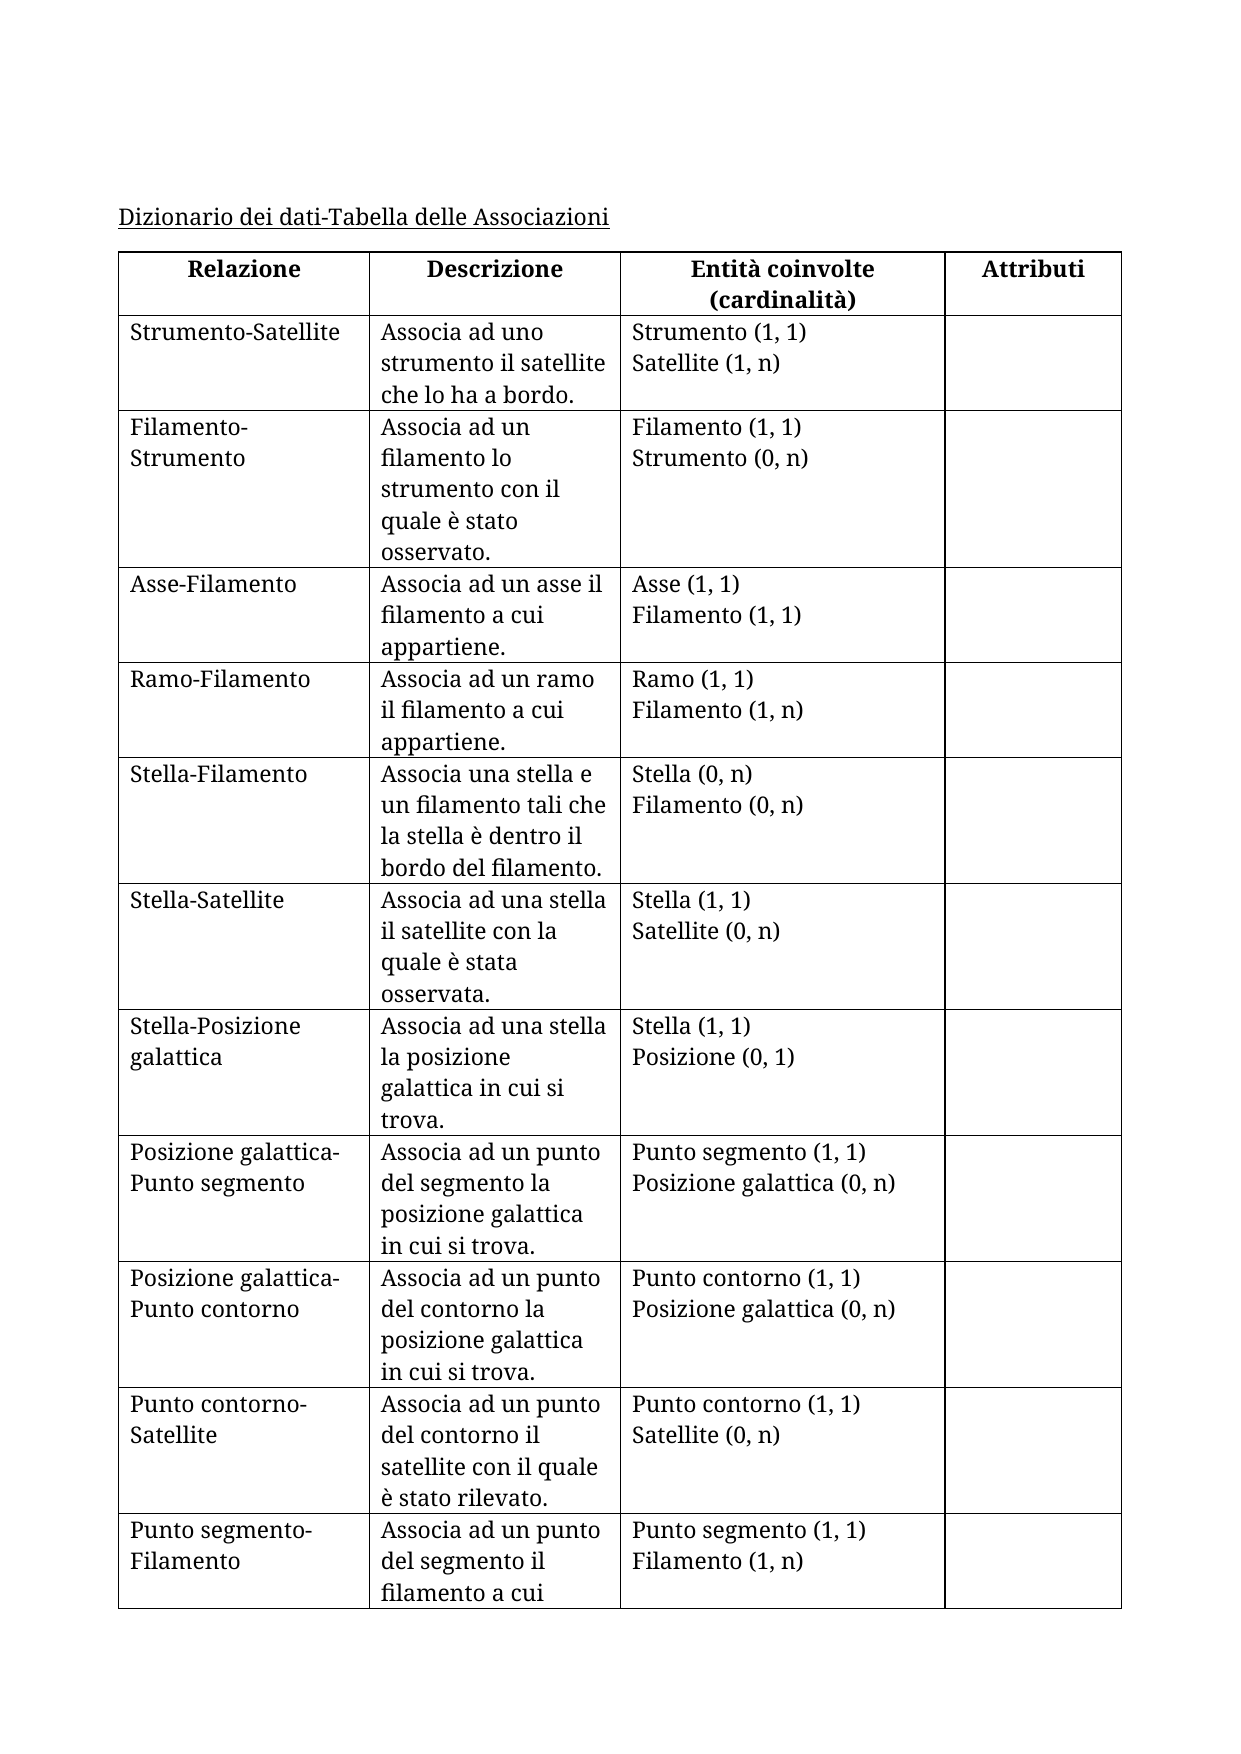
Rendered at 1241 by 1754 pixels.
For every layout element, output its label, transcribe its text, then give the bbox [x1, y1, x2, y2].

table_cell Associa ad un asse il filamento a cui appartiene. [370, 568, 620, 662]
table_cell Posizione galattica-Punto segmento [119, 1136, 369, 1261]
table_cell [621, 1514, 944, 1608]
table_cell Associa ad un punto del segmento la posizione galattica in cui si trova. [370, 1136, 620, 1261]
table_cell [370, 1514, 620, 1608]
table_cell [946, 663, 1121, 757]
table_cell Stella-Satellite [119, 884, 369, 1009]
table_cell Strumento (1, 1) Satellite (1, n) [621, 316, 944, 410]
table_cell [946, 1514, 1121, 1608]
table_header Relazione [119, 253, 369, 315]
table_cell [946, 1388, 1121, 1513]
table_cell [946, 1010, 1121, 1135]
table_cell Punto contorno (1, 1) Satellite (0, n) [621, 1388, 944, 1513]
table_cell [946, 884, 1121, 1009]
table_cell Filamento (1, 1) Strumento (0, n) [621, 411, 944, 567]
table_cell Ramo (1, 1) Filamento (1, n) [621, 663, 944, 757]
table_cell Strumento-Satellite [119, 316, 369, 410]
table_cell Associa ad un ramo il filamento a cui appartiene. [370, 663, 620, 757]
table_header Attributi [946, 253, 1121, 315]
table_cell Punto segmento (1, 1) Posizione galattica (0, n) [621, 1136, 944, 1261]
table_cell Associa ad un filamento lo strumento con il quale è stato osservato. [370, 411, 620, 567]
table_header Entità coinvolte (cardinalità) [621, 253, 944, 315]
text Dizionario dei dati-Tabella delle Associazioni [118, 201, 1122, 232]
table_cell Posizione galattica-Punto contorno [119, 1262, 369, 1387]
table_cell Stella-Filamento [119, 758, 369, 883]
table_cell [119, 1514, 369, 1608]
table_cell Associa ad un punto del contorno la posizione galattica in cui si trova. [370, 1262, 620, 1387]
table_cell Associa una stella e un filamento tali che la stella è dentro il bordo del filamento. [370, 758, 620, 883]
table_cell [946, 1136, 1121, 1261]
table_cell Asse-Filamento [119, 568, 369, 662]
table_cell Asse (1, 1) Filamento (1, 1) [621, 568, 944, 662]
table_cell [946, 411, 1121, 567]
table_cell Associa ad una stella la posizione galattica in cui si trova. [370, 1010, 620, 1135]
table_cell [946, 568, 1121, 662]
table_cell Associa ad una stella il satellite con la quale è stata osservata. [370, 884, 620, 1009]
table_cell Associa ad uno strumento il satellite che lo ha a bordo. [370, 316, 620, 410]
table_cell Associa ad un punto del contorno il satellite con il quale è stato rilevato. [370, 1388, 620, 1513]
table_cell Stella-Posizione galattica [119, 1010, 369, 1135]
table_cell [946, 1262, 1121, 1387]
table_cell Punto contorno-Satellite [119, 1388, 369, 1513]
table_cell [946, 758, 1121, 883]
table_cell Stella (1, 1) Posizione (0, 1) [621, 1010, 944, 1135]
table_cell Stella (1, 1) Satellite (0, n) [621, 884, 944, 1009]
table_cell Stella (0, n) Filamento (0, n) [621, 758, 944, 883]
table_cell [946, 316, 1121, 410]
table_cell Filamento-Strumento [119, 411, 369, 567]
table_header Descrizione [370, 253, 620, 315]
table_cell Punto contorno (1, 1) Posizione galattica (0, n) [621, 1262, 944, 1387]
table_cell Ramo-Filamento [119, 663, 369, 757]
